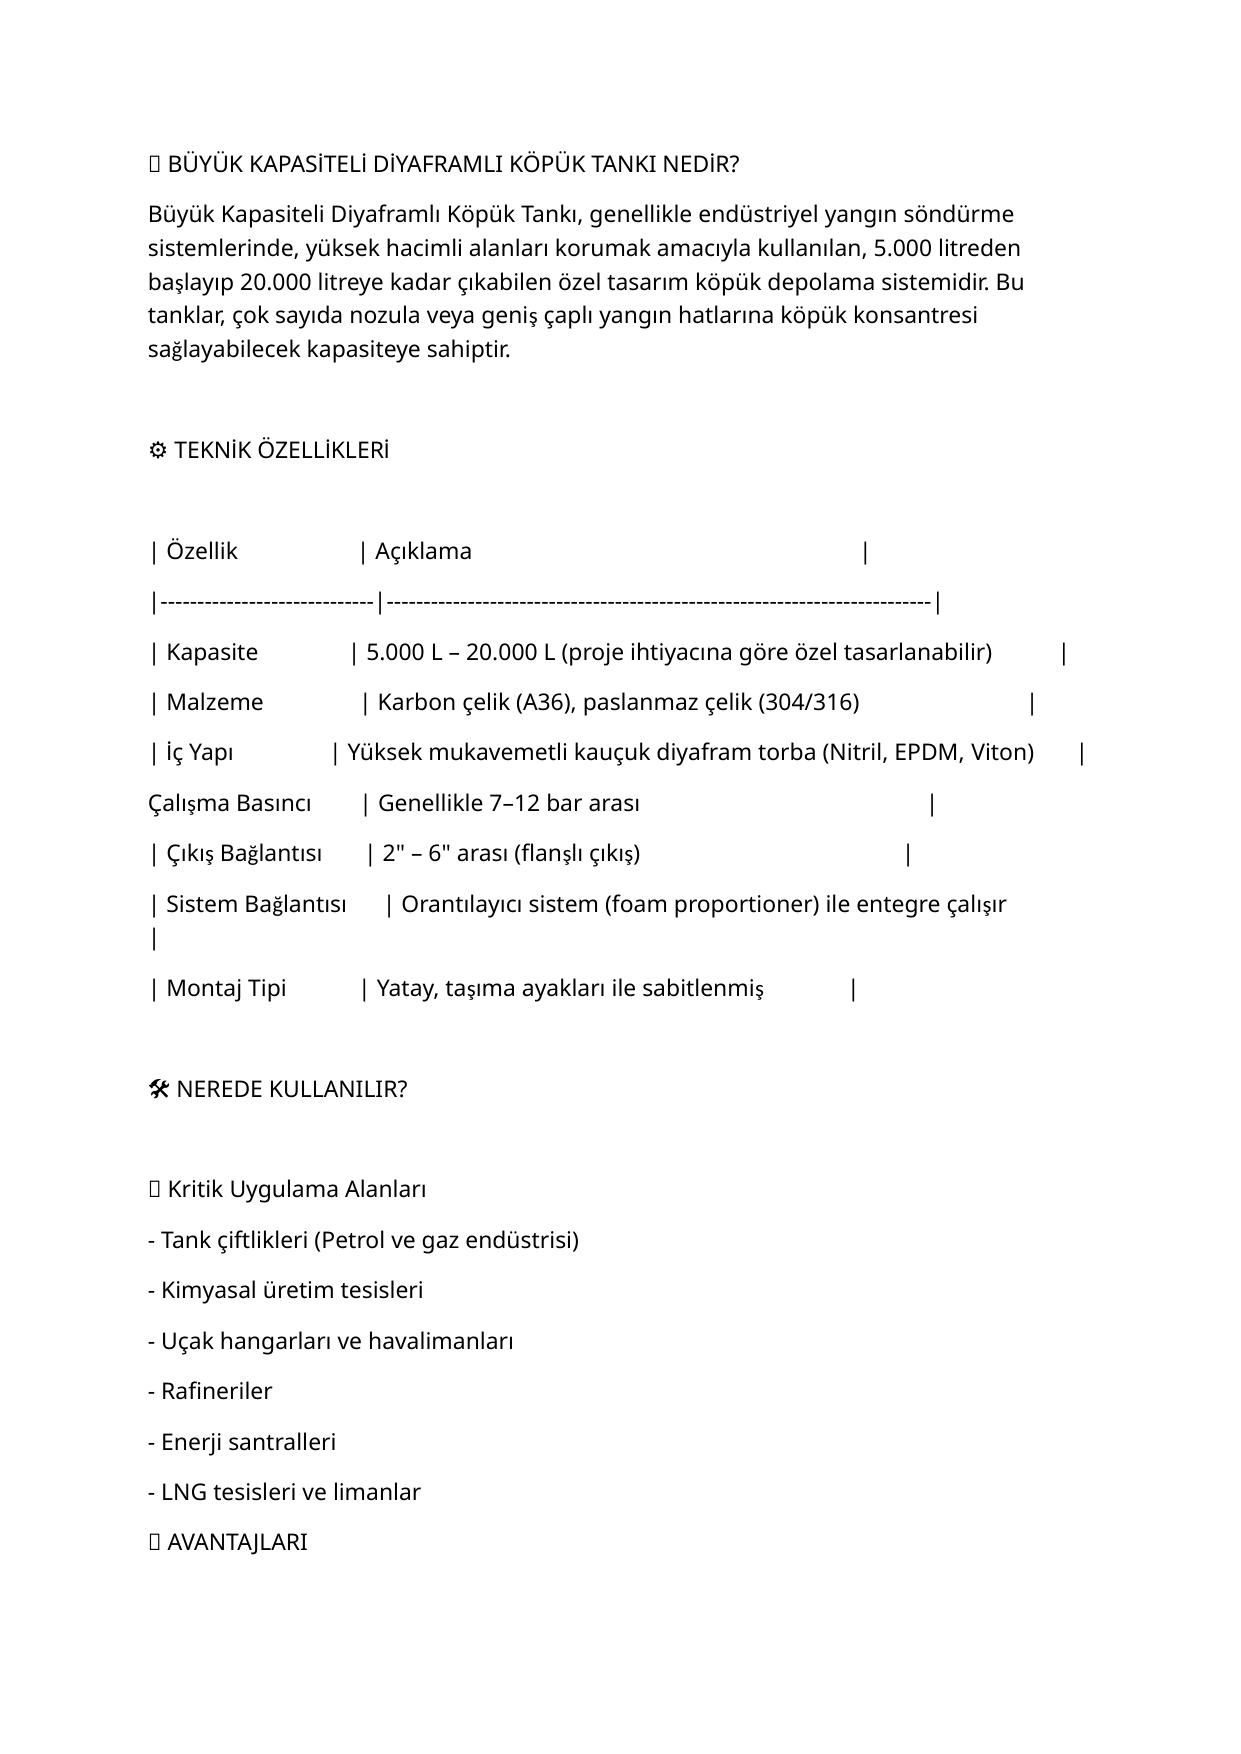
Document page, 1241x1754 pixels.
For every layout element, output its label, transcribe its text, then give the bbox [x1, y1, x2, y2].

text 🧯 BÜYÜK KAPASİTELİ DİYAFRAMLI KÖPÜK TANKI NEDİR? [148, 148, 1093, 179]
text | Özellik | Açıklama | [148, 535, 1093, 566]
text 🔥 Kritik Uygulama Alanları [148, 1173, 1093, 1205]
text |-----------------------------|--------------------------------------------------------------------------| [148, 585, 1093, 616]
text | Sistem Bağlantısı | Orantılayıcı sistem (foam proportioner) ile entegre çalışır | [148, 888, 1093, 953]
text | Kapasite | 5.000 L – 20.000 L (proje ihtiyacına göre özel tasarlanabilir) | [148, 636, 1093, 667]
text - Uçak hangarları ve havalimanları [148, 1325, 1093, 1356]
text | Çıkış Bağlantısı | 2" – 6" arası (flanşlı çıkış) | [148, 837, 1093, 868]
text | İç Yapı | Yüksek mukavemetli kauçuk diyafram torba (Nitril, EPDM, Viton) | [148, 736, 1093, 768]
text Büyük Kapasiteli Diyaframlı Köpük Tankı, genellikle endüstriyel yangın söndürme sistemlerinde, yüksek hacimli alanları korumak amacıyla kullanılan, 5.000 litreden başlayıp 20.000 litreye kadar çıkabilen özel tasarım köpük depolama sistemidir. Bu tanklar, çok sayıda nozula veya geniş çaplı yangın hatlarına köpük konsantresi sağlayabilecek kapasiteye sahiptir. [148, 198, 1093, 364]
text 🛠 NEREDE KULLANILIR? [148, 1073, 1093, 1104]
text Çalışma Basıncı | Genellikle 7–12 bar arası | [148, 787, 1093, 818]
text - Enerji santralleri [148, 1426, 1093, 1457]
text - Rafineriler [148, 1375, 1093, 1406]
text - LNG tesisleri ve limanlar [148, 1476, 1093, 1507]
text ✅ AVANTAJLARI [148, 1526, 1093, 1558]
text ⚙ TEKNİK ÖZELLİKLERİ [148, 434, 1093, 465]
text - Tank çiftlikleri (Petrol ve gaz endüstrisi) [148, 1224, 1093, 1255]
text | Montaj Tipi | Yatay, taşıma ayakları ile sabitlenmiş | [148, 972, 1093, 1003]
text | Malzeme | Karbon çelik (A36), paslanmaz çelik (304/316) | [148, 686, 1093, 717]
text - Kimyasal üretim tesisleri [148, 1274, 1093, 1306]
